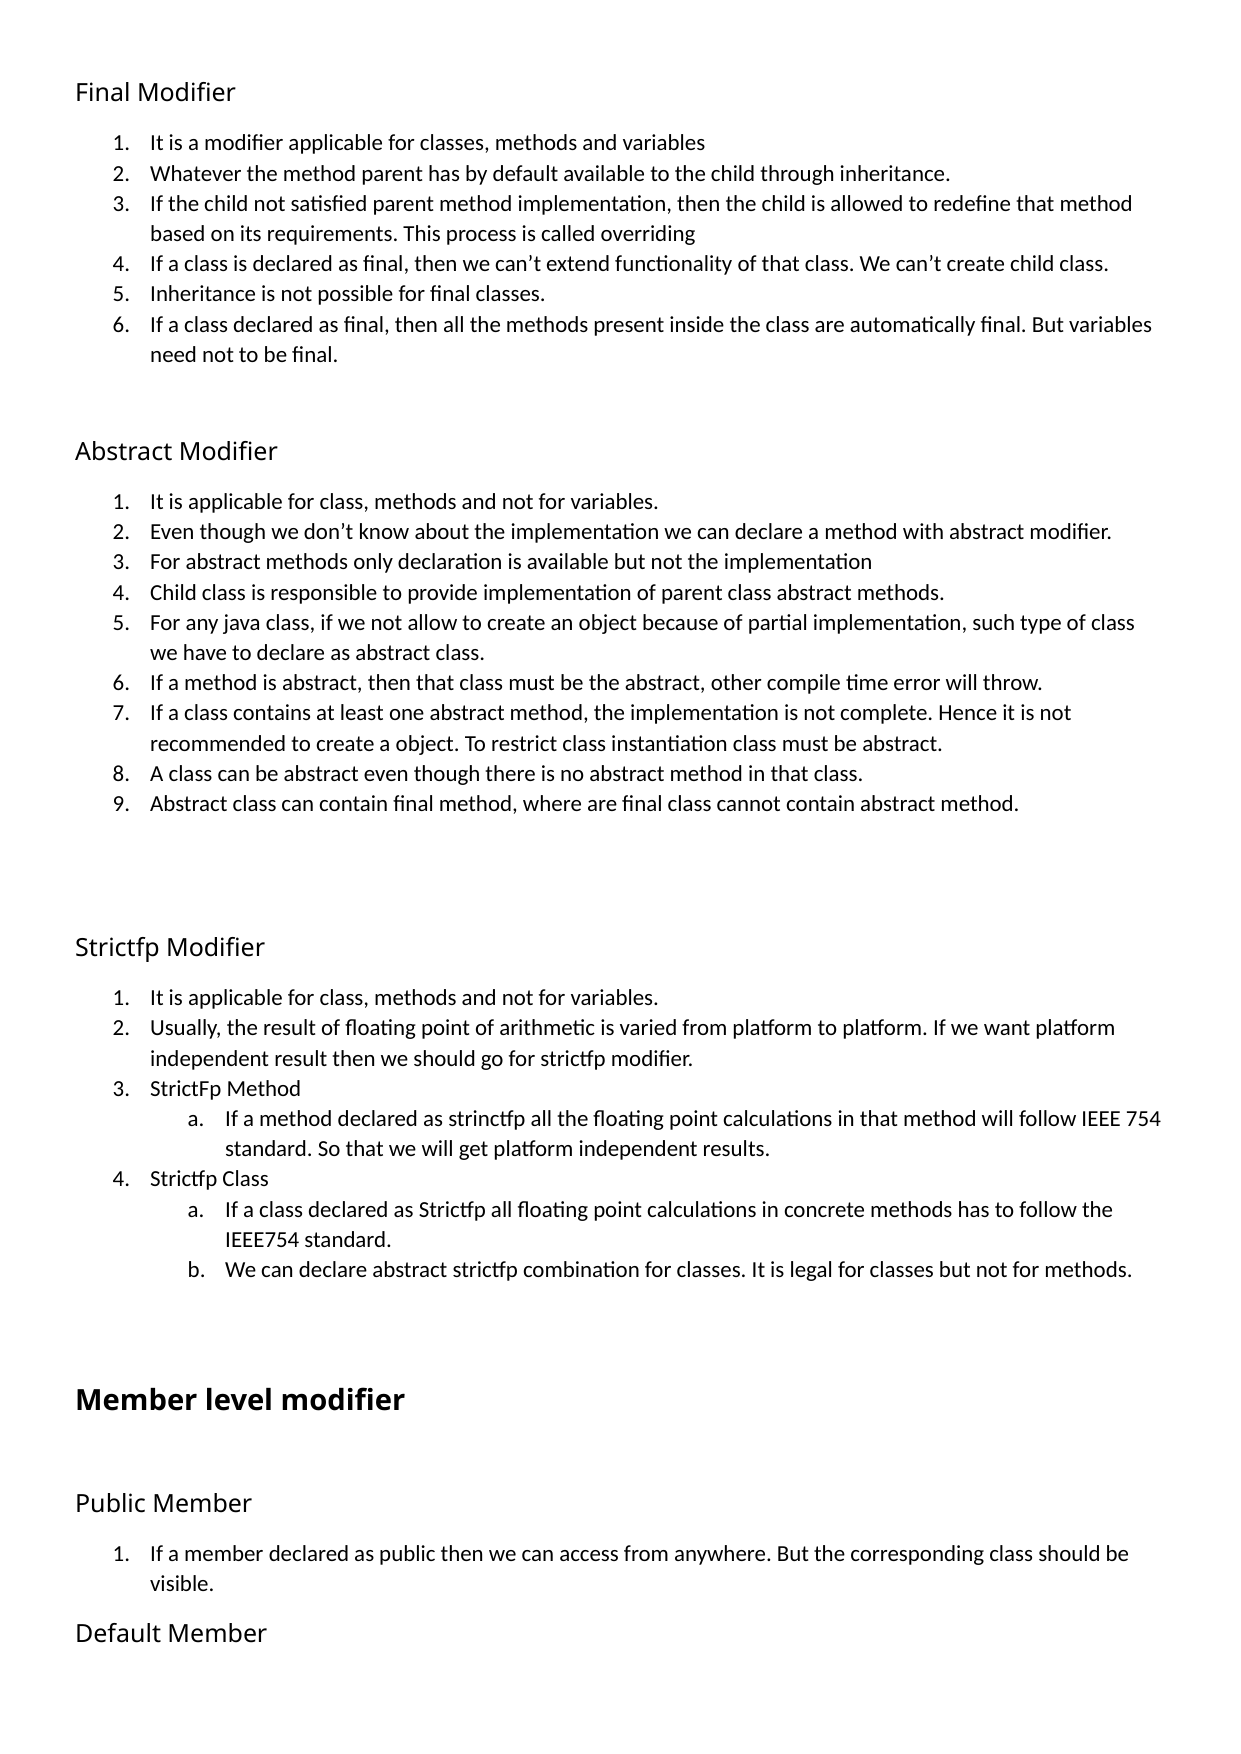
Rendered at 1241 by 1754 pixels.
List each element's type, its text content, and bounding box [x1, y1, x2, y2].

list It is applicable for class, methods and not for variables. [112, 983, 1165, 1011]
list For abstract methods only declaration is available but not the implementation [112, 547, 1165, 576]
list Strictfp Class [112, 1164, 1165, 1192]
list A class can be abstract even though there is no abstract method in that class. [112, 759, 1165, 787]
text Default Member [75, 1616, 1165, 1650]
list If a class contains at least one abstract method, the implementation is not complete. Hence it is not recommended to create a object. To restrict class instantiation class must be abstract. [112, 698, 1165, 757]
list Usually, the result of floating point of arithmetic is varied from platform to platform. If we want platform independent result then we should go for strictfp modifier. [112, 1013, 1165, 1072]
list It is a modifier applicable for classes, methods and variables [112, 128, 1165, 156]
list StrictFp Method [112, 1074, 1165, 1102]
list It is applicable for class, methods and not for variables. [112, 487, 1165, 515]
list If a method declared as strinctfp all the floating point calculations in that method will follow IEEE 754 standard. So that we will get platform independent results. [187, 1104, 1165, 1162]
list Whatever the method parent has by default available to the child through inheritance. [112, 159, 1165, 187]
list Even though we don’t know about the implementation we can declare a method with abstract modifier. [112, 517, 1165, 545]
list Child class is responsible to provide implementation of parent class abstract methods. [112, 578, 1165, 606]
list If a class is declared as final, then we can’t extend functionality of that class. We can’t create child class. [112, 249, 1165, 277]
list If a method is abstract, then that class must be the abstract, other compile time error will throw. [112, 668, 1165, 696]
text Public Member [75, 1485, 1165, 1519]
list If the child not satisfied parent method implementation, then the child is allowed to redefine that method based on its requirements. This process is called overriding [112, 189, 1165, 247]
list For any java class, if we not allow to create an object because of partial implementation, such type of class we have to declare as abstract class. [112, 608, 1165, 666]
text Strictfp Modifier [75, 930, 1165, 964]
text Abstract Modifier [75, 434, 1165, 468]
text Final Modifier [75, 75, 1165, 109]
text Member level modifier [75, 1379, 1165, 1419]
list If a class declared as final, then all the methods present inside the class are automatically final. But variables need not to be final. [112, 310, 1165, 368]
list Abstract class can contain final method, where are final class cannot contain abstract method. [112, 789, 1165, 817]
list Inheritance is not possible for final classes. [112, 279, 1165, 307]
list If a class declared as Strictfp all floating point calculations in concrete methods has to follow the IEEE754 standard. [187, 1195, 1165, 1253]
list We can declare abstract strictfp combination for classes. It is legal for classes but not for methods. [187, 1255, 1165, 1283]
list If a member declared as public then we can access from anywhere. But the corresponding class should be visible. [112, 1539, 1165, 1597]
